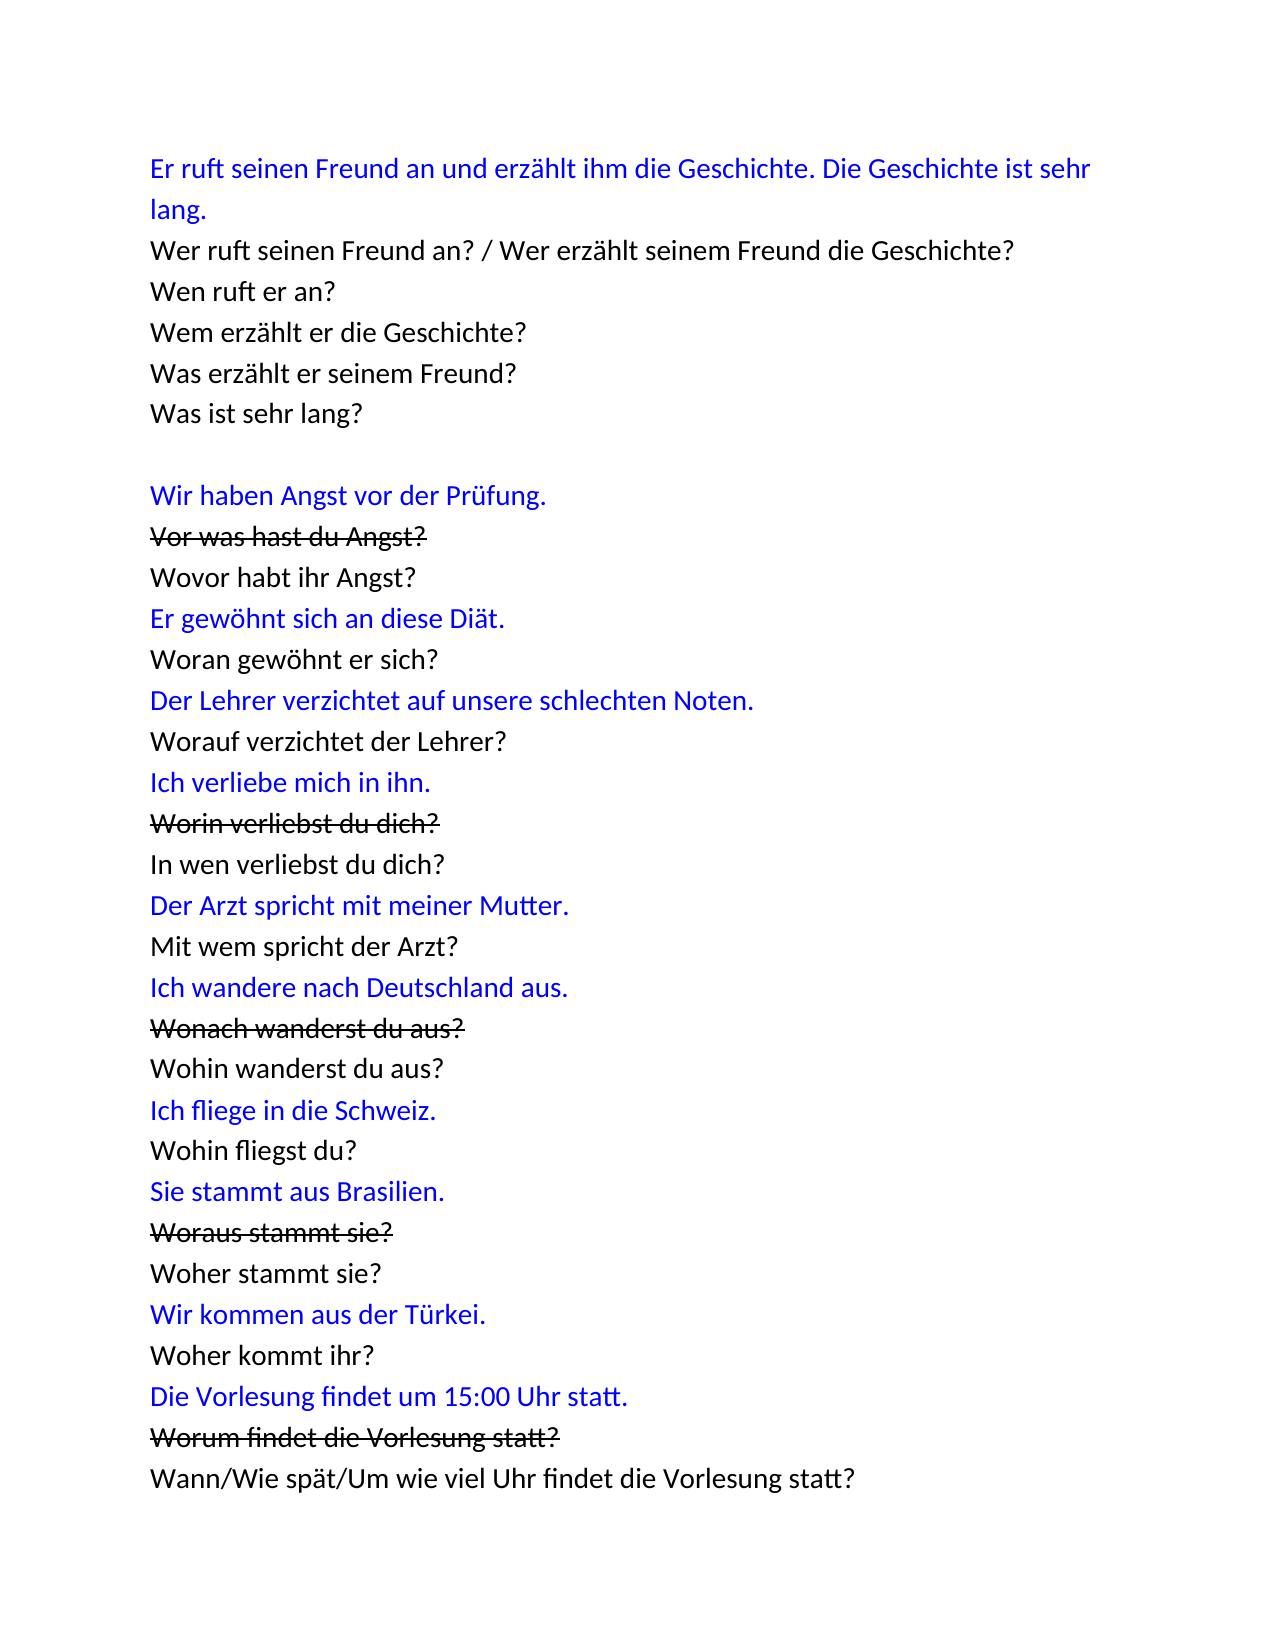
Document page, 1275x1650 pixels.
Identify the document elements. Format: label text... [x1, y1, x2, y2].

text Wer ruft seinen Freund an? / Wer erzählt seinem Freund die Geschichte? [150, 232, 1125, 267]
text Wohin wanderst du aus? [150, 1051, 1125, 1086]
text Woran gewöhnt er sich? [150, 641, 1125, 677]
text Wonach wanderst du aus? [150, 1010, 1125, 1045]
text Der Lehrer verzichtet auf unsere schlechten Noten. [150, 682, 1125, 718]
text In wen verliebst du dich? [150, 846, 1125, 882]
text Woher kommt ihr? [150, 1337, 1125, 1373]
text Was ist sehr lang? [150, 396, 1125, 431]
text Worin verliebst du dich? [150, 805, 1125, 841]
text Wen ruft er an? [150, 273, 1125, 308]
text Sie stammt aus Brasilien. [150, 1173, 1125, 1209]
text Ich wandere nach Deutschland aus. [150, 969, 1125, 1004]
text Wovor habt ihr Angst? [150, 559, 1125, 595]
text Ich verliebe mich in ihn. [150, 764, 1125, 800]
text Er ruft seinen Freund an und erzählt ihm die Geschichte. Die Geschichte ist sehr lang. [150, 150, 1125, 227]
text Vor was hast du Angst? [150, 518, 1125, 554]
text Er gewöhnt sich an diese Diät. [150, 600, 1125, 636]
text Wann/Wie spät/Um wie viel Uhr findet die Vorlesung statt? [150, 1460, 1125, 1496]
text Wir haben Angst vor der Prüfung. [150, 477, 1125, 513]
text Was erzählt er seinem Freund? [150, 355, 1125, 390]
text Ich fliege in die Schweiz. [150, 1092, 1125, 1127]
text Woher stammt sie? [150, 1255, 1125, 1291]
text Wir kommen aus der Türkei. [150, 1296, 1125, 1332]
text Wem erzählt er die Geschichte? [150, 314, 1125, 349]
text Woraus stammt sie? [150, 1214, 1125, 1250]
text Mit wem spricht der Arzt? [150, 928, 1125, 963]
text Wohin fliegst du? [150, 1132, 1125, 1168]
text Der Arzt spricht mit meiner Mutter. [150, 887, 1125, 922]
text Worum findet die Vorlesung statt? [150, 1419, 1125, 1455]
text Die Vorlesung findet um 15:00 Uhr statt. [150, 1378, 1125, 1414]
text Worauf verzichtet der Lehrer? [150, 723, 1125, 759]
